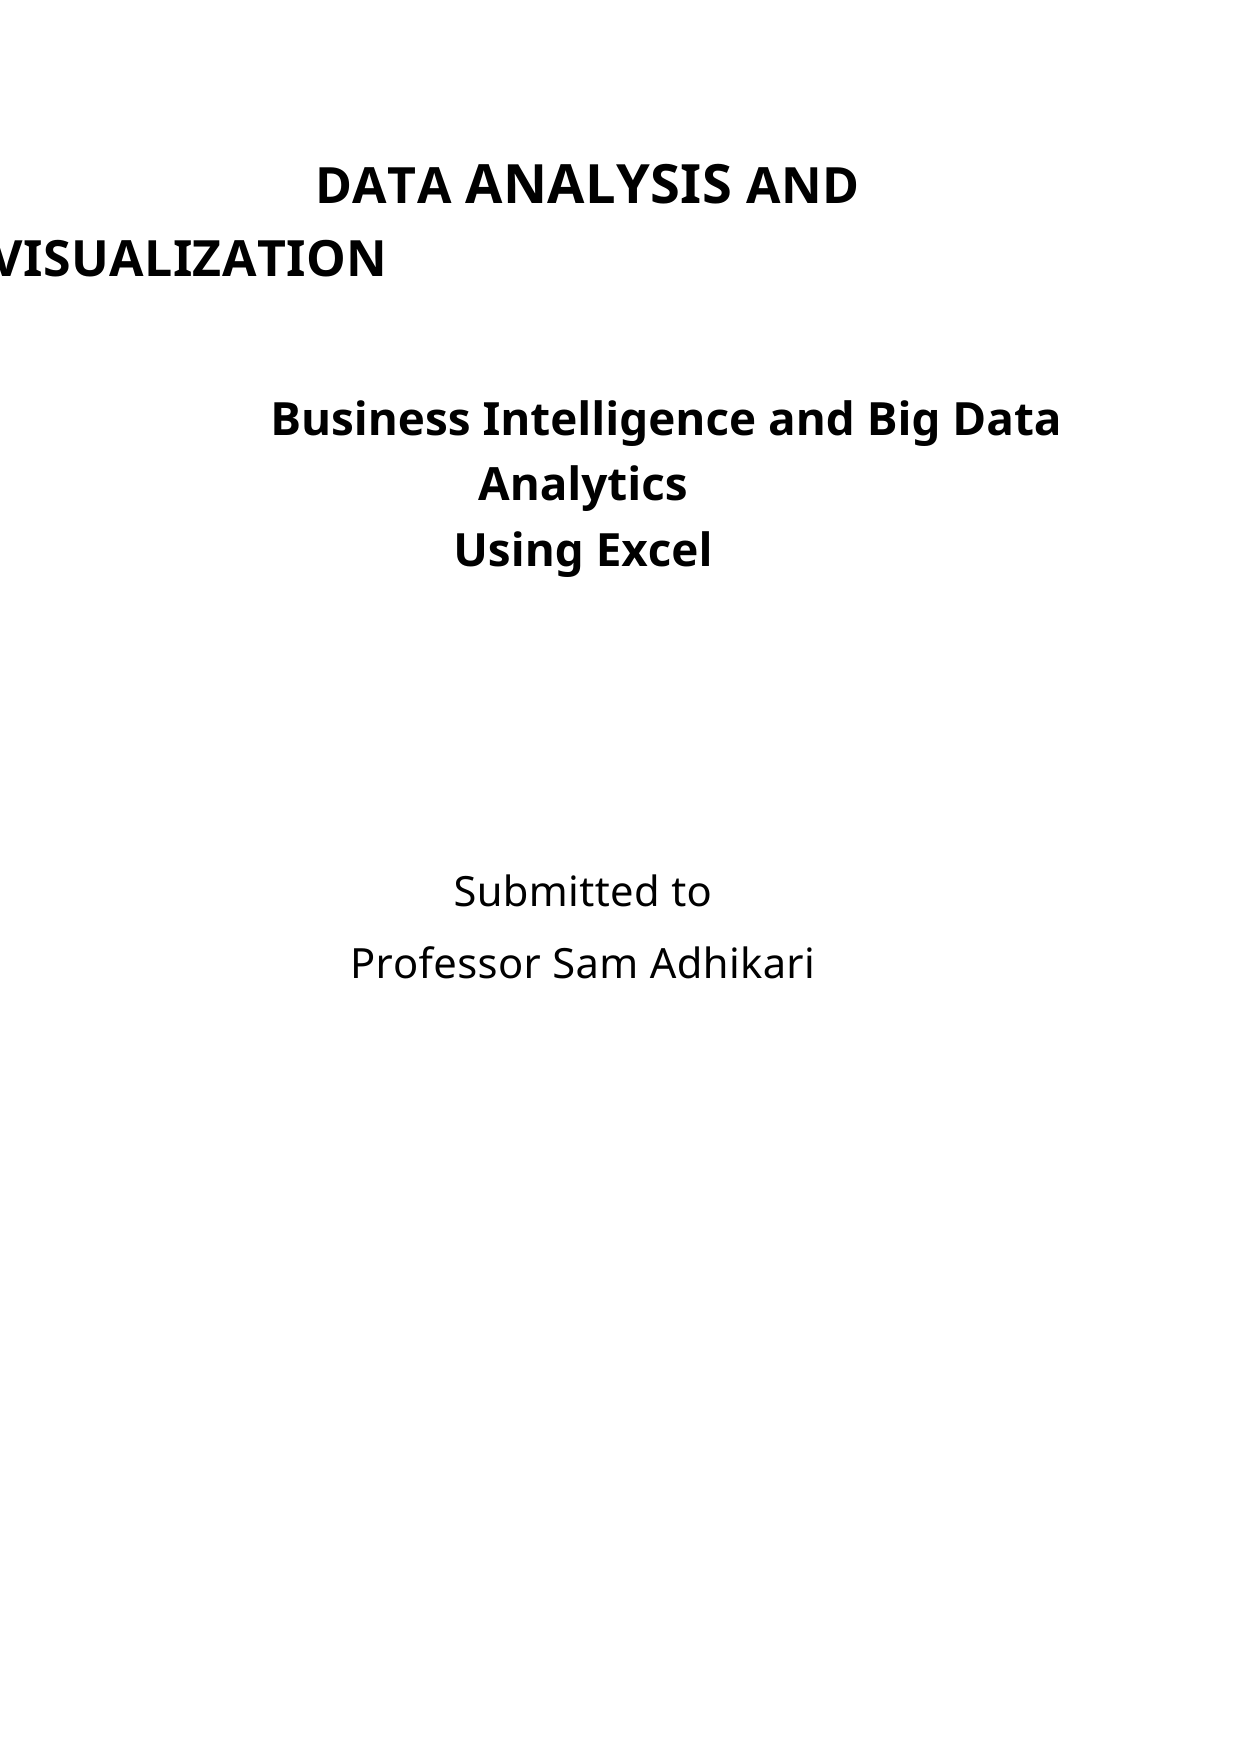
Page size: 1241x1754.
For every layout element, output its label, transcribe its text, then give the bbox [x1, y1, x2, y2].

subtitle Professor Sam Adhikari [75, 934, 1090, 991]
subtitle Business Intelligence and Big Data Analytics [75, 386, 1090, 514]
subtitle Using Excel [75, 517, 1090, 621]
subtitle Submitted to [75, 862, 1090, 919]
subtitle Data Analysis and Visualization [0, 146, 1090, 291]
